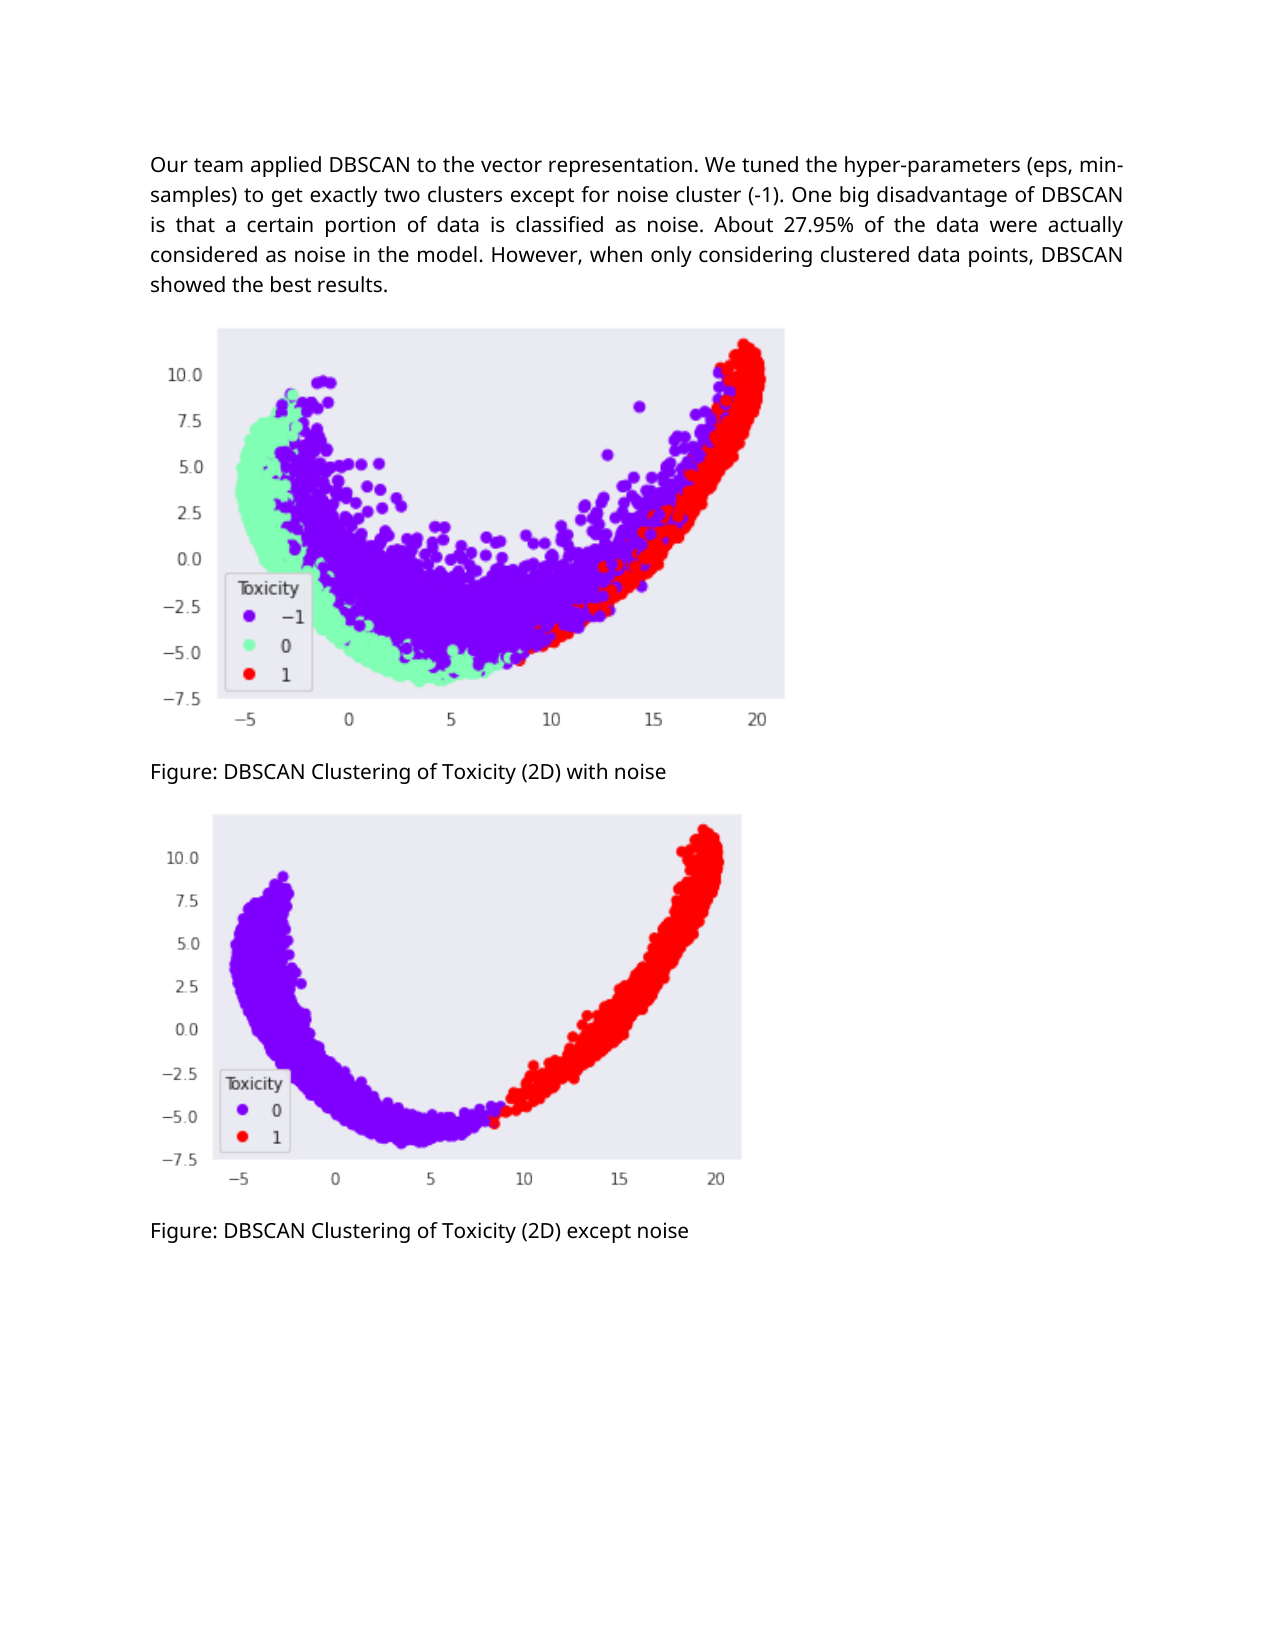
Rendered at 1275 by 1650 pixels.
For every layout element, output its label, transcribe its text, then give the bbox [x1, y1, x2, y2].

picture [150, 804, 753, 1198]
picture [150, 317, 797, 740]
text Our team applied DBSCAN to the vector representation. We tuned the hyper-parameters (eps, min-samples) to get exactly two clusters except for noise cluster (-1). One big disadvantage of DBSCAN is that a certain portion of data is classified as noise. About 27.95% of the data were actually considered as noise in the model. However, when only considering clustered data points, DBSCAN showed the best results. [150, 150, 1125, 299]
text Figure: DBSCAN Clustering of Toxicity (2D) with noise [150, 757, 1125, 786]
text Figure: DBSCAN Clustering of Toxicity (2D) except noise [150, 1216, 1125, 1244]
